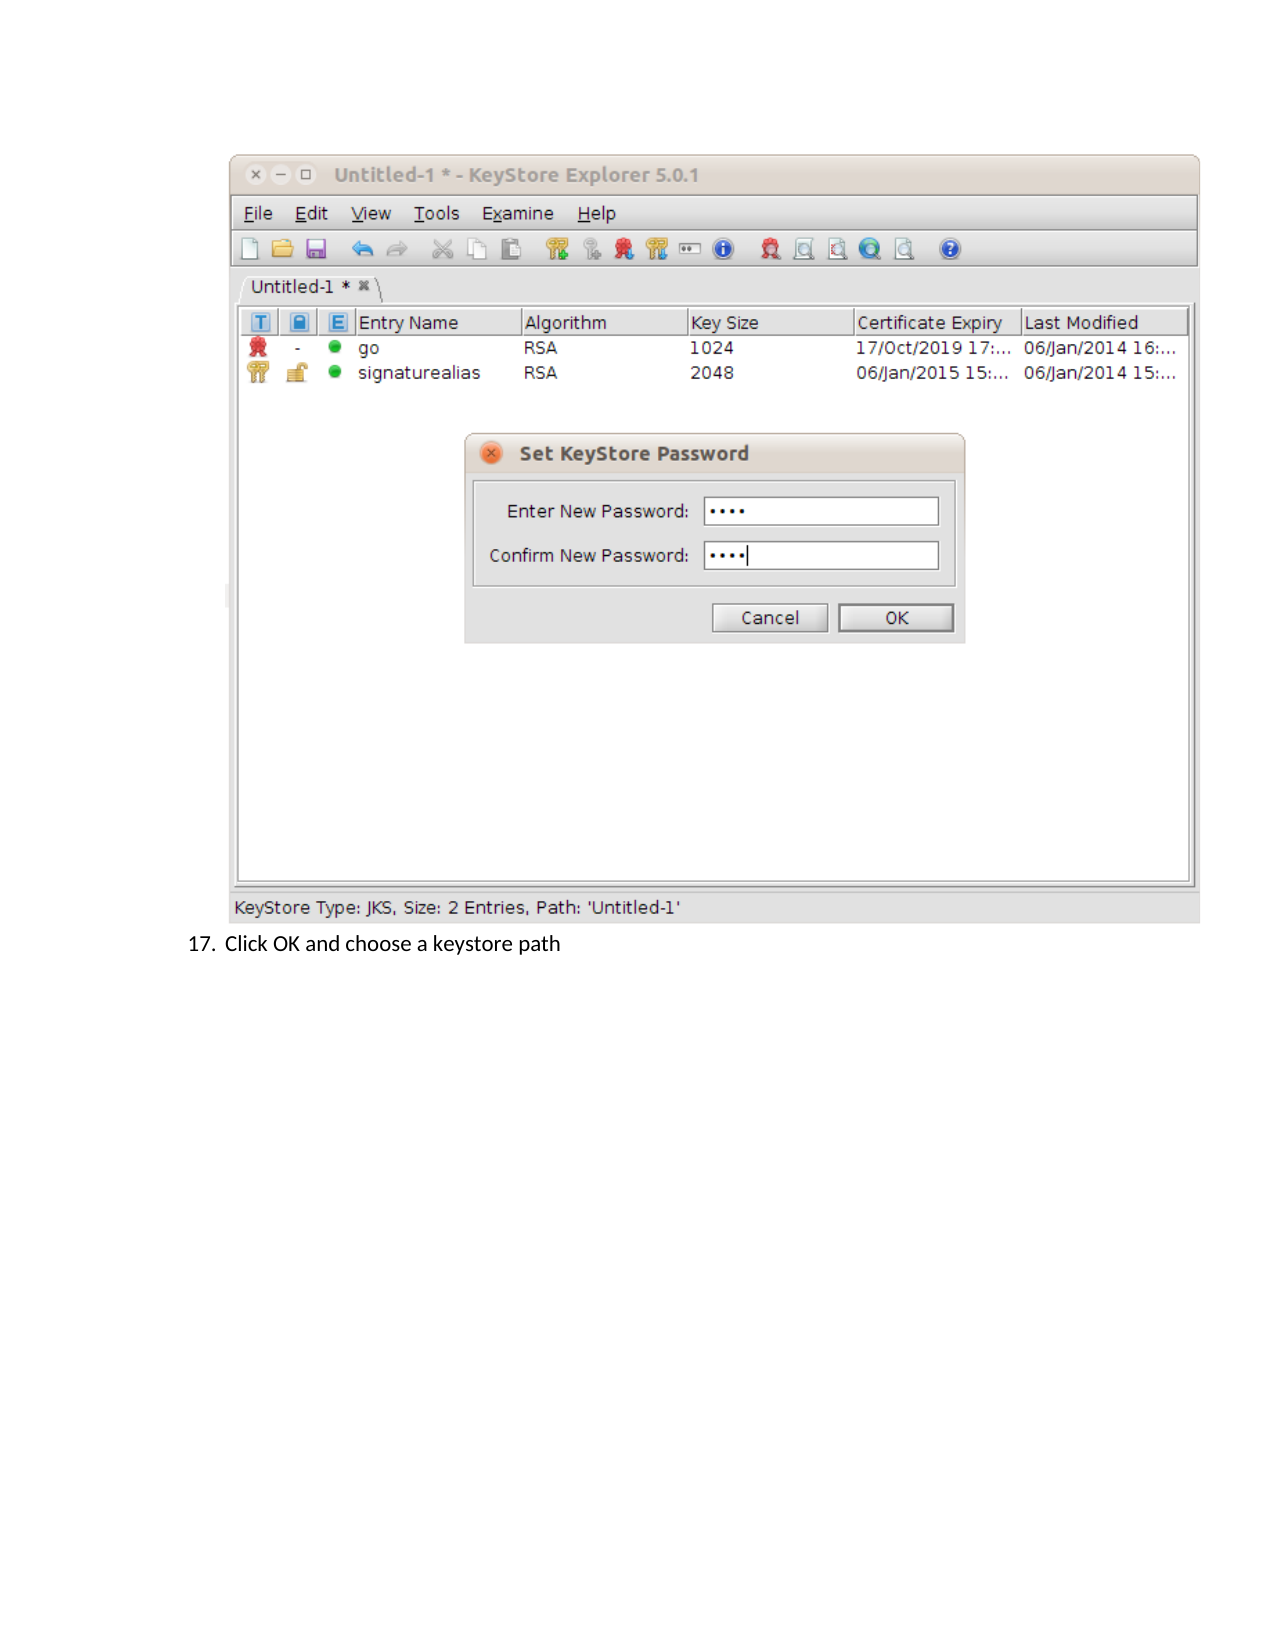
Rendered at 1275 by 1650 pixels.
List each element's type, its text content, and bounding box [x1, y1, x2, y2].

list Click OK and choose a keystore path [187, 929, 1125, 957]
picture [225, 150, 1200, 925]
